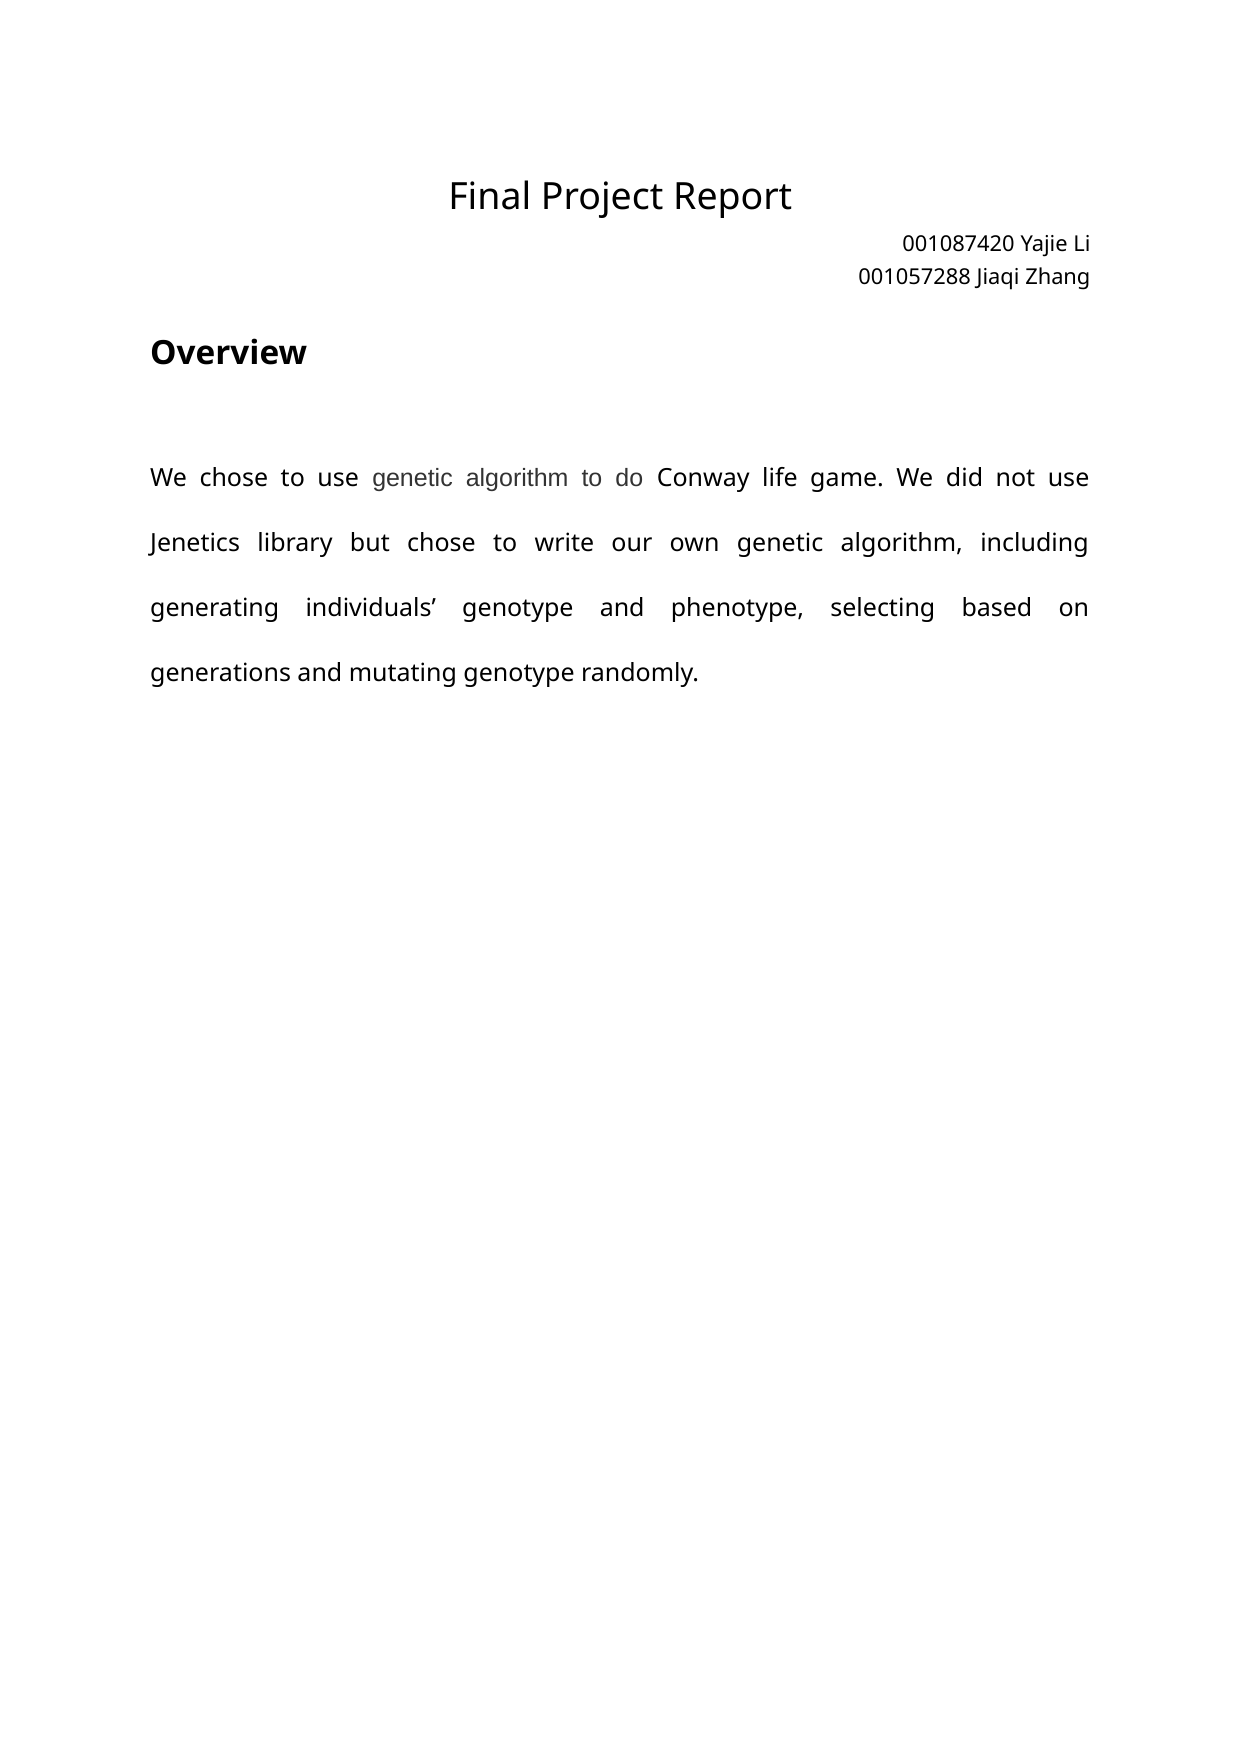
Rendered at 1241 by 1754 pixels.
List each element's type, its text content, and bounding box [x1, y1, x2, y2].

text We chose to use genetic algorithm to do Conway life game. We did not use Jenetics library but chose to write our own genetic algorithm, including generating individuals’ genotype and phenotype, selecting based on generations and mutating genotype randomly. [150, 444, 1090, 704]
text Final Project Report [150, 162, 1090, 227]
text 001057288 Jiaqi Zhang [150, 259, 1090, 292]
text 001087420 Yajie Li [150, 227, 1090, 259]
subtitle Overview [150, 319, 1090, 384]
